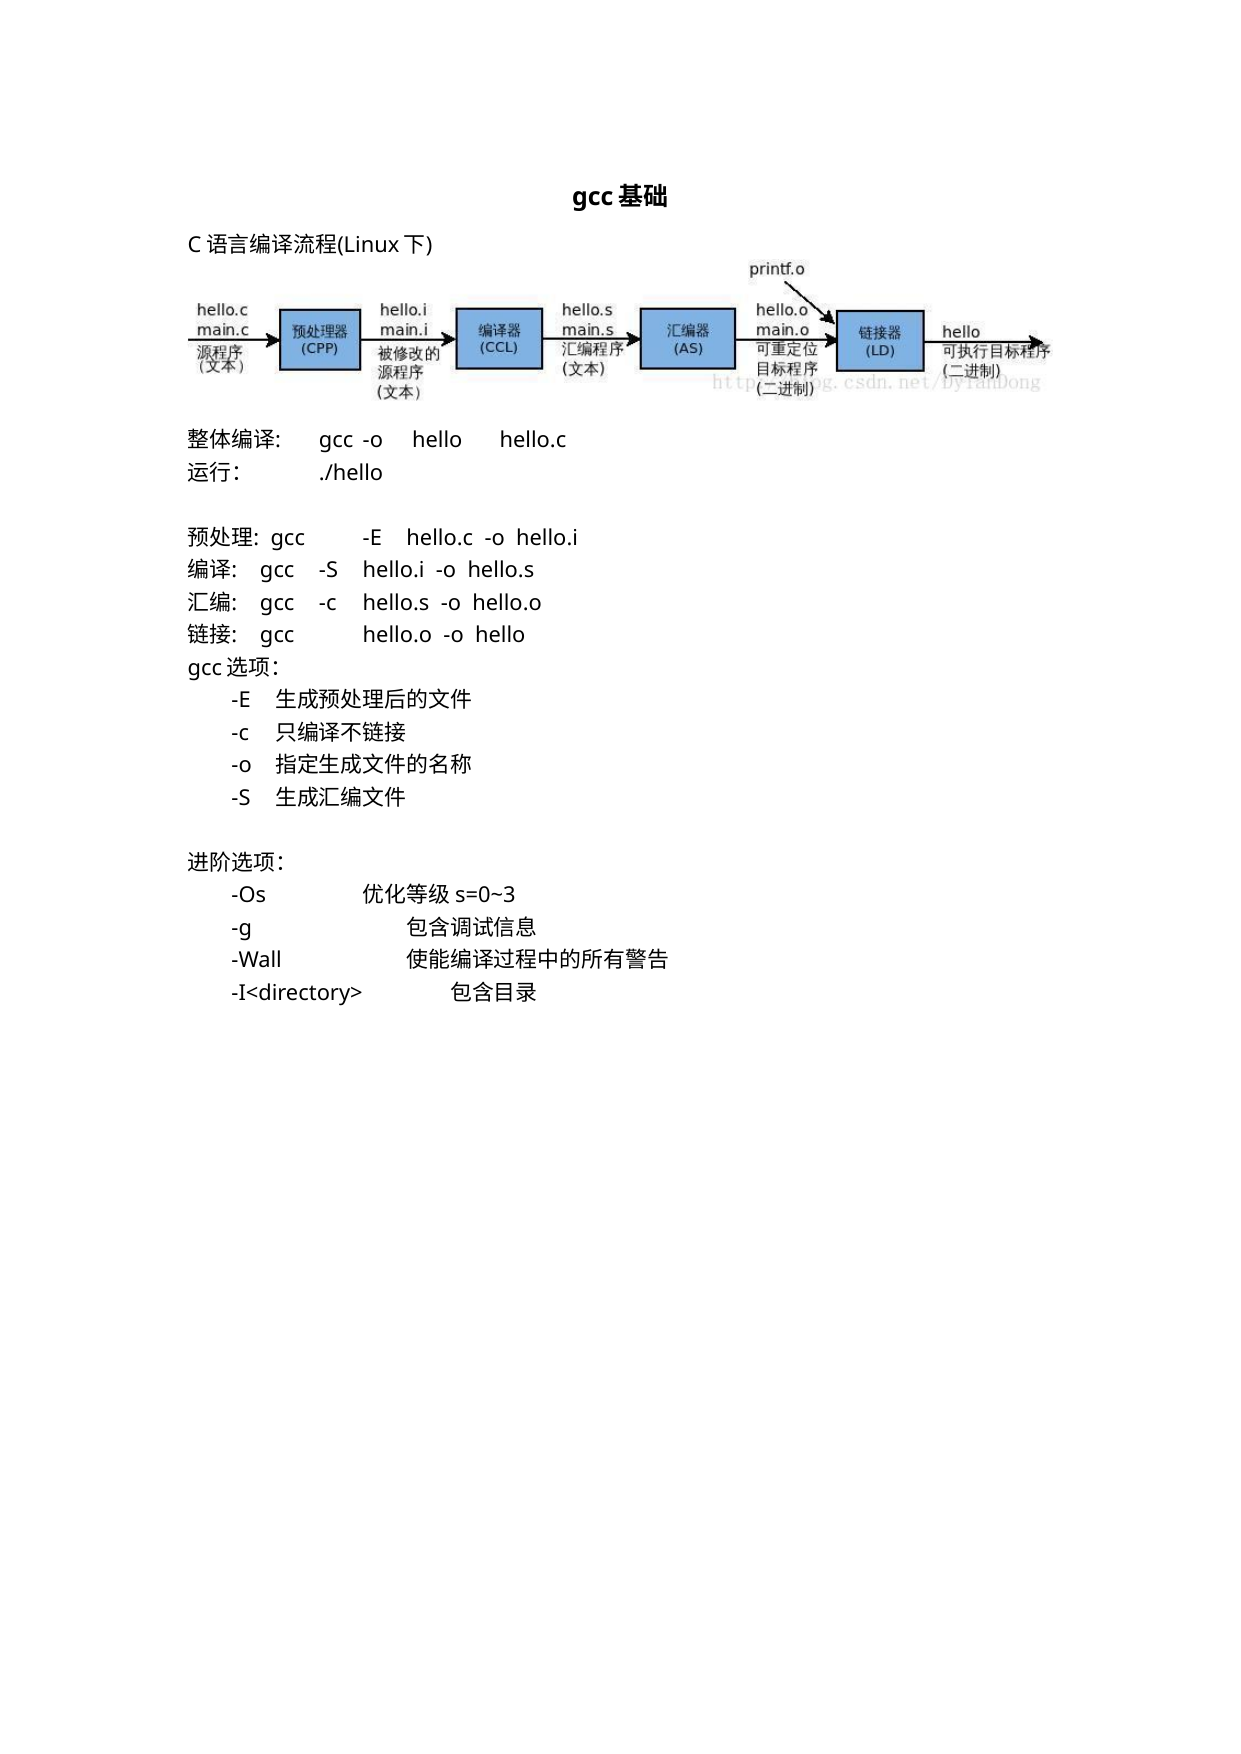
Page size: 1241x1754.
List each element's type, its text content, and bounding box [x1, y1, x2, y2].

text 预处理: gcc -E hello.c -o hello.i [187, 519, 1053, 552]
text -E 生成预处理后的文件 [187, 682, 1053, 714]
text -S 生成汇编文件 [187, 779, 1053, 812]
text 汇编: gcc -c hello.s -o hello.o [187, 584, 1053, 617]
text -o 指定生成文件的名称 [187, 747, 1053, 779]
text 编译: gcc -S hello.i -o hello.s [187, 552, 1053, 584]
text -c 只编译不链接 [187, 714, 1053, 747]
text 链接: gcc hello.o -o hello [187, 617, 1053, 649]
picture [187, 259, 1053, 404]
text -I<directory> 包含目录 [187, 974, 1053, 1007]
text gcc选项： [187, 649, 1053, 682]
text 进阶选项： [187, 844, 1053, 877]
text C语言编译流程(Linux下) [187, 227, 1053, 259]
text 整体编译: gcc -o hello hello.c [187, 422, 1053, 454]
text 运行： ./hello [187, 454, 1053, 487]
text -g 包含调试信息 [187, 909, 1053, 942]
text -Wall 使能编译过程中的所有警告 [187, 942, 1053, 974]
text gcc基础 [187, 162, 1053, 227]
text -Os 优化等级 s=0~3 [187, 877, 1053, 909]
